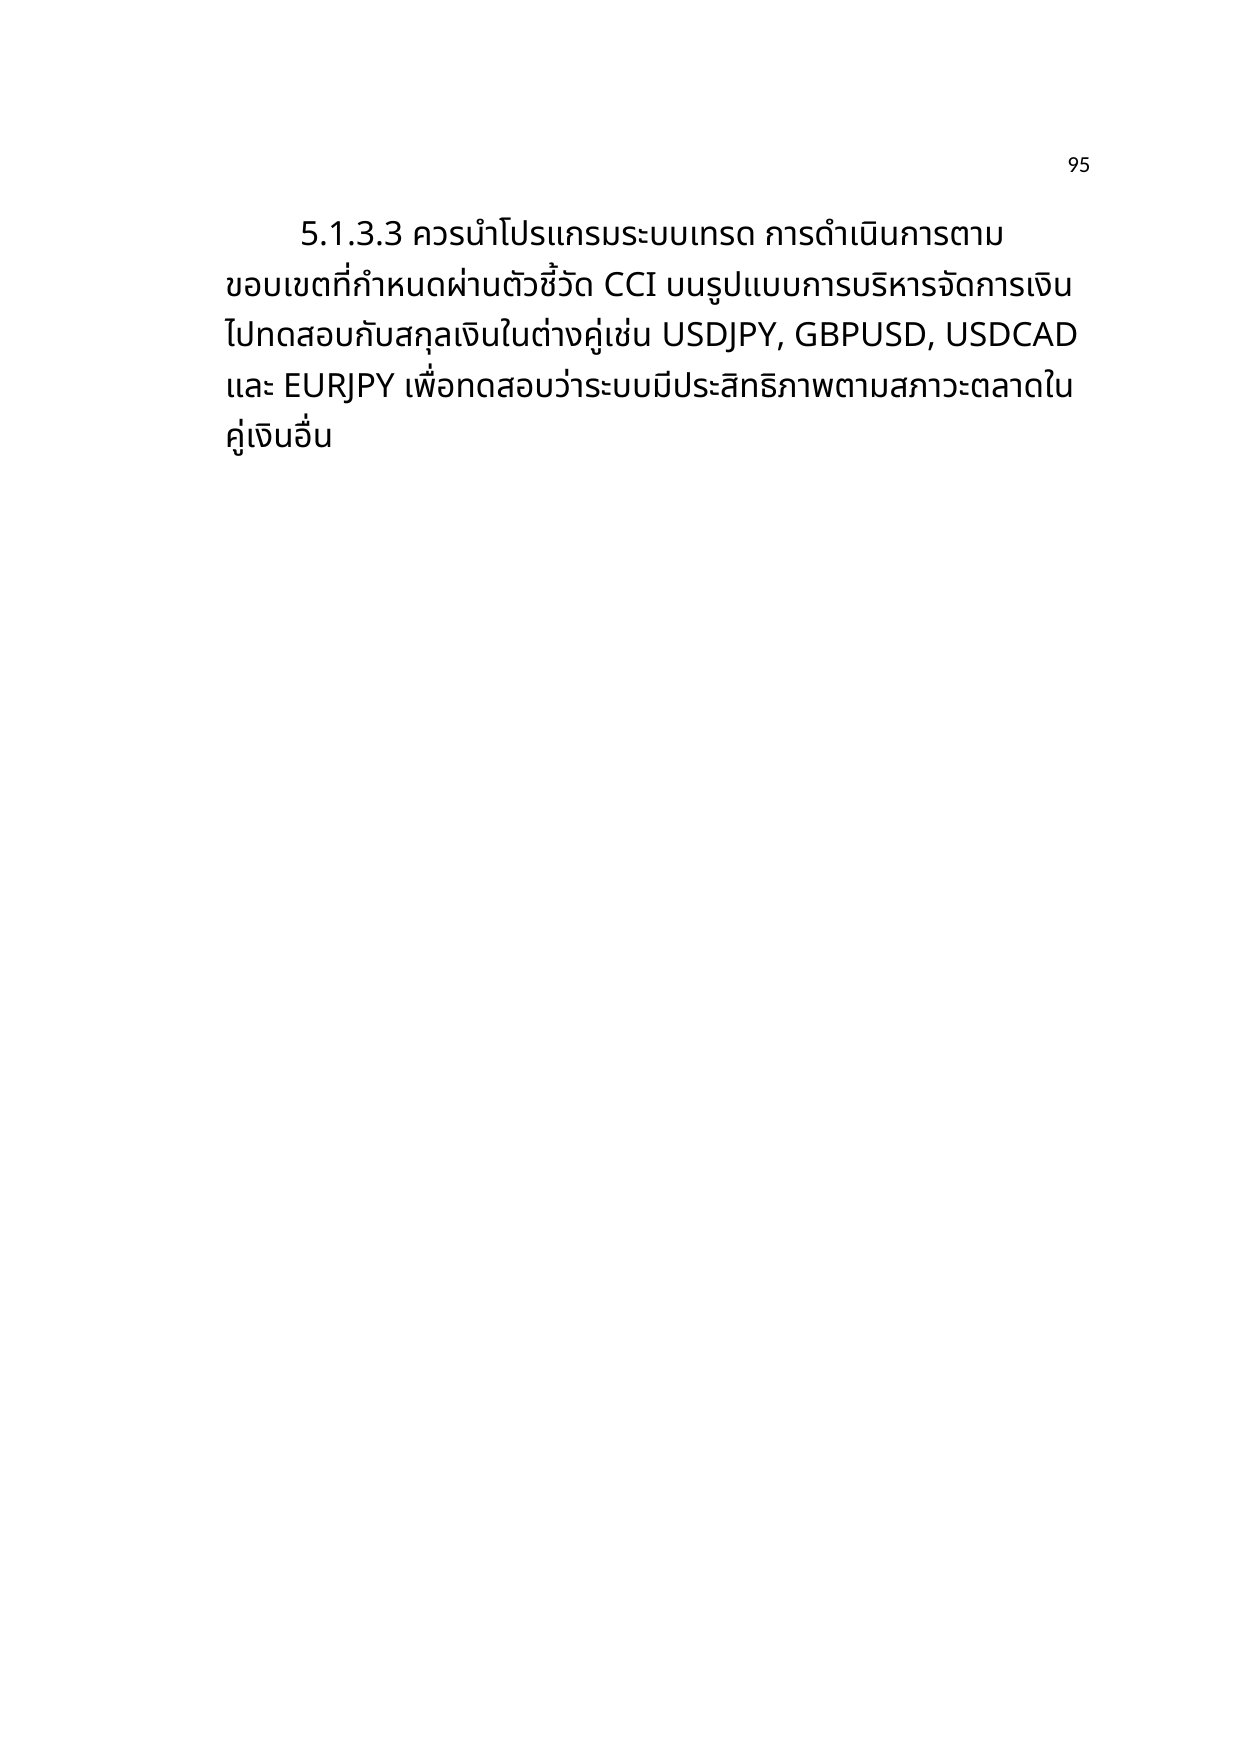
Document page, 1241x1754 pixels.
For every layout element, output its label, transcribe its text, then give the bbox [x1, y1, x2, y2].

text 5.1.3.3 ควรนำโปรแกรมระบบเทรด การดำเนินการตามขอบเขตที่กำหนดผ่านตัวชี้วัด CCI บนรูปแบบการบริหารจัดการเงิน ไปทดสอบกับสกุลเงินในต่างคู่เช่น USDJPY, GBPUSD, USDCAD และ EURJPY เพื่อทดสอบว่าระบบมีประสิทธิภาพตามสภาวะตลาดในคู่เงินอื่น [225, 210, 1090, 463]
